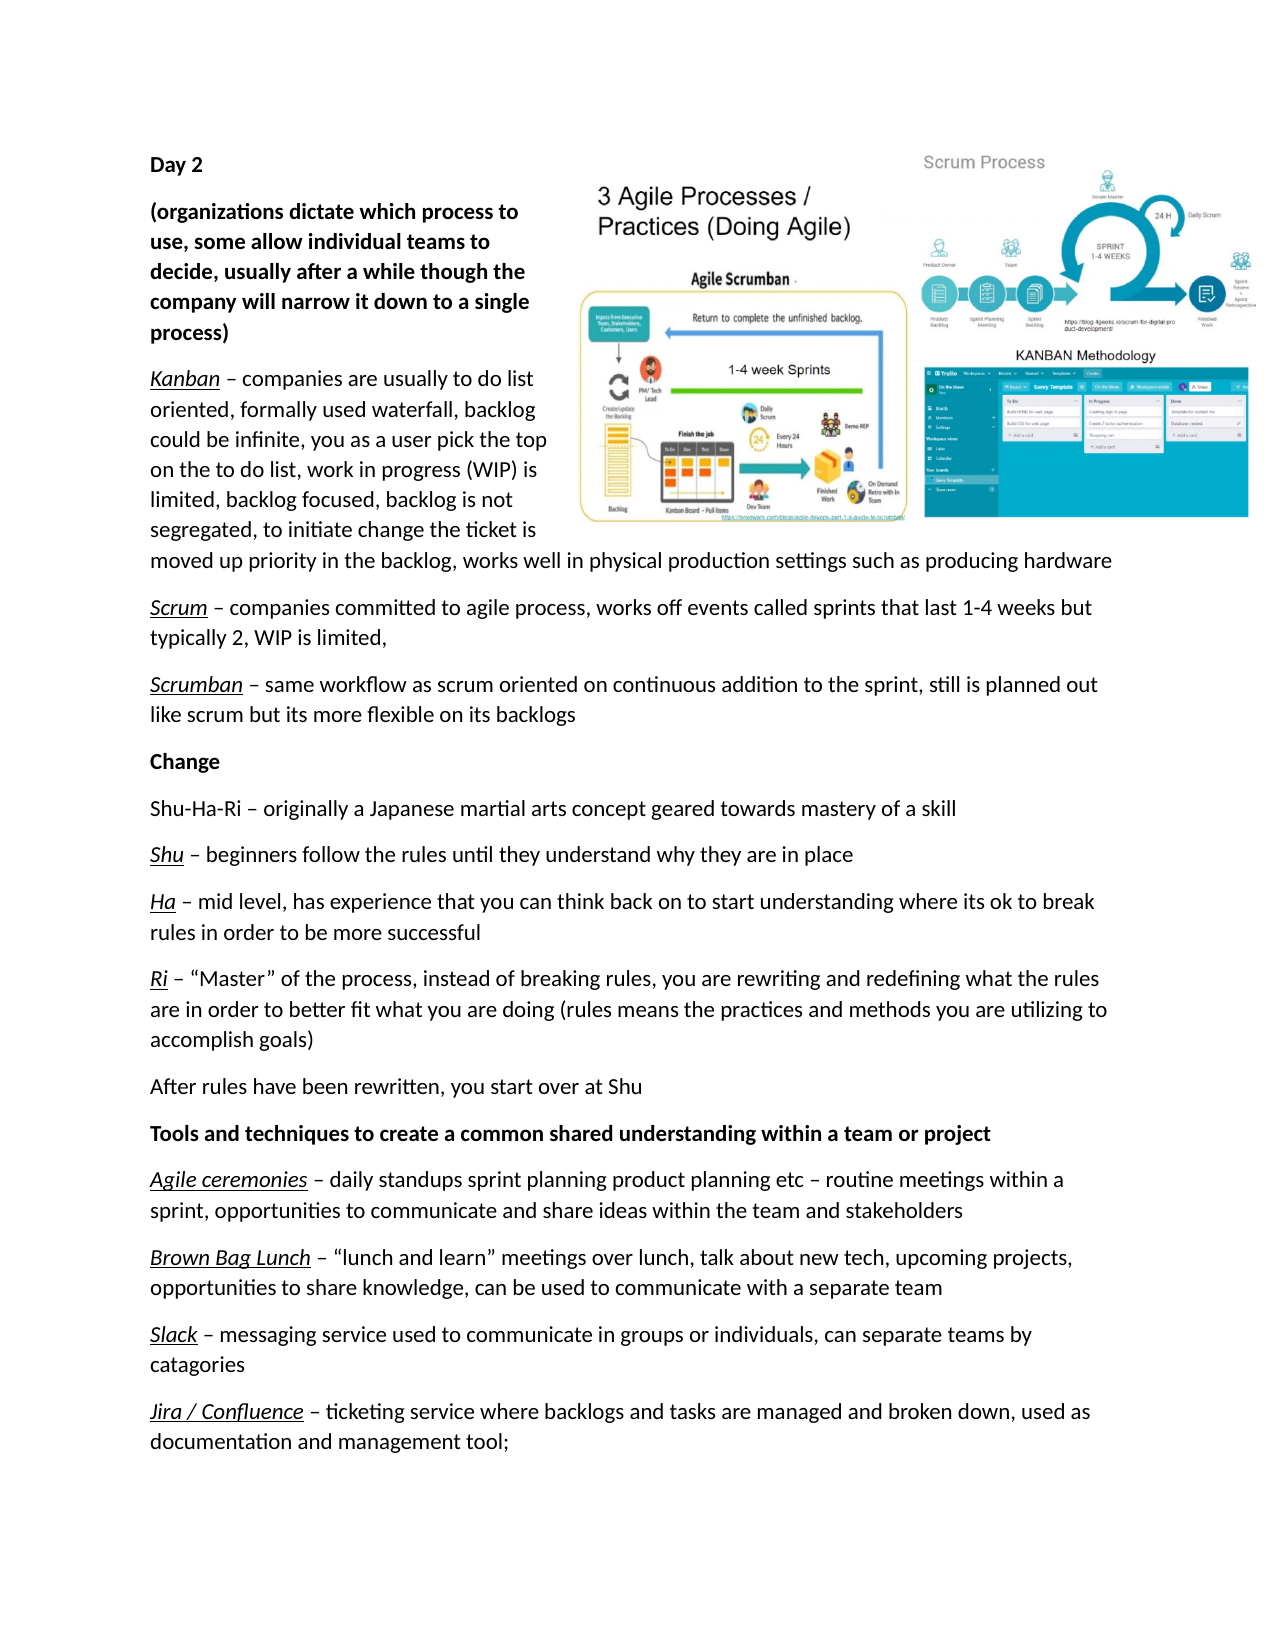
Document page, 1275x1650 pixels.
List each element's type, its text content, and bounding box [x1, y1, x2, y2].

text Day 2 [150, 150, 574, 178]
text Scrum – companies committed to agile process, works off events called sprints that last 1-4 weeks but typically 2, WIP is limited, [150, 593, 1125, 651]
text Jira / Confluence – ticketing service where backlogs and tasks are managed and broken down, used as documentation and management tool; [150, 1397, 1125, 1455]
text Brown Bag Lunch – “lunch and learn” meetings over lunch, talk about new tech, upcoming projects, opportunities to share knowledge, can be used to communicate with a separate team [150, 1243, 1125, 1301]
text Shu – beginners follow the rules until they understand why they are in place [150, 841, 1125, 869]
text Slack – messaging service used to communicate in groups or individuals, can separate teams by catagories [150, 1320, 1125, 1378]
text After rules have been rewritten, you start over at Shu [150, 1072, 1125, 1100]
text Kanban – companies are usually to do list oriented, formally used waterfall, backlog could be infinite, you as a user pick the top on the to do list, work in progress (WIP) is limited, backlog focused, backlog is not segregated, to initiate change the ticket is moved up priority in the backlog, works well in physical production settings such as producing hardware [150, 364, 1125, 574]
text Scrumban – same workflow as scrum oriented on continuous addition to the sprint, still is planned out like scrum but its more flexible on its backlogs [150, 670, 1125, 728]
text Ri – “Master” of the process, instead of breaking rules, you are rewriting and redefining what the rules are in order to better fit what you are doing (rules means the practices and methods you are utilizing to accomplish goals) [150, 964, 1125, 1053]
text (organizations dictate which process to use, some allow individual teams to decide, usually after a while though the company will narrow it down to a single process) [150, 197, 574, 346]
picture [574, 150, 1257, 522]
text Agile ceremonies – daily standups sprint planning product planning etc – routine meetings within a sprint, opportunities to communicate and share ideas within the team and stakeholders [150, 1166, 1125, 1224]
text Tools and techniques to create a common shared understanding within a team or project [150, 1119, 1125, 1147]
text Change [150, 747, 1125, 775]
text Shu-Ha-Ri – originally a Japanese martial arts concept geared towards mastery of a skill [150, 794, 1125, 822]
text Ha – mid level, has experience that you can think back on to start understanding where its ok to break rules in order to be more successful [150, 887, 1125, 946]
